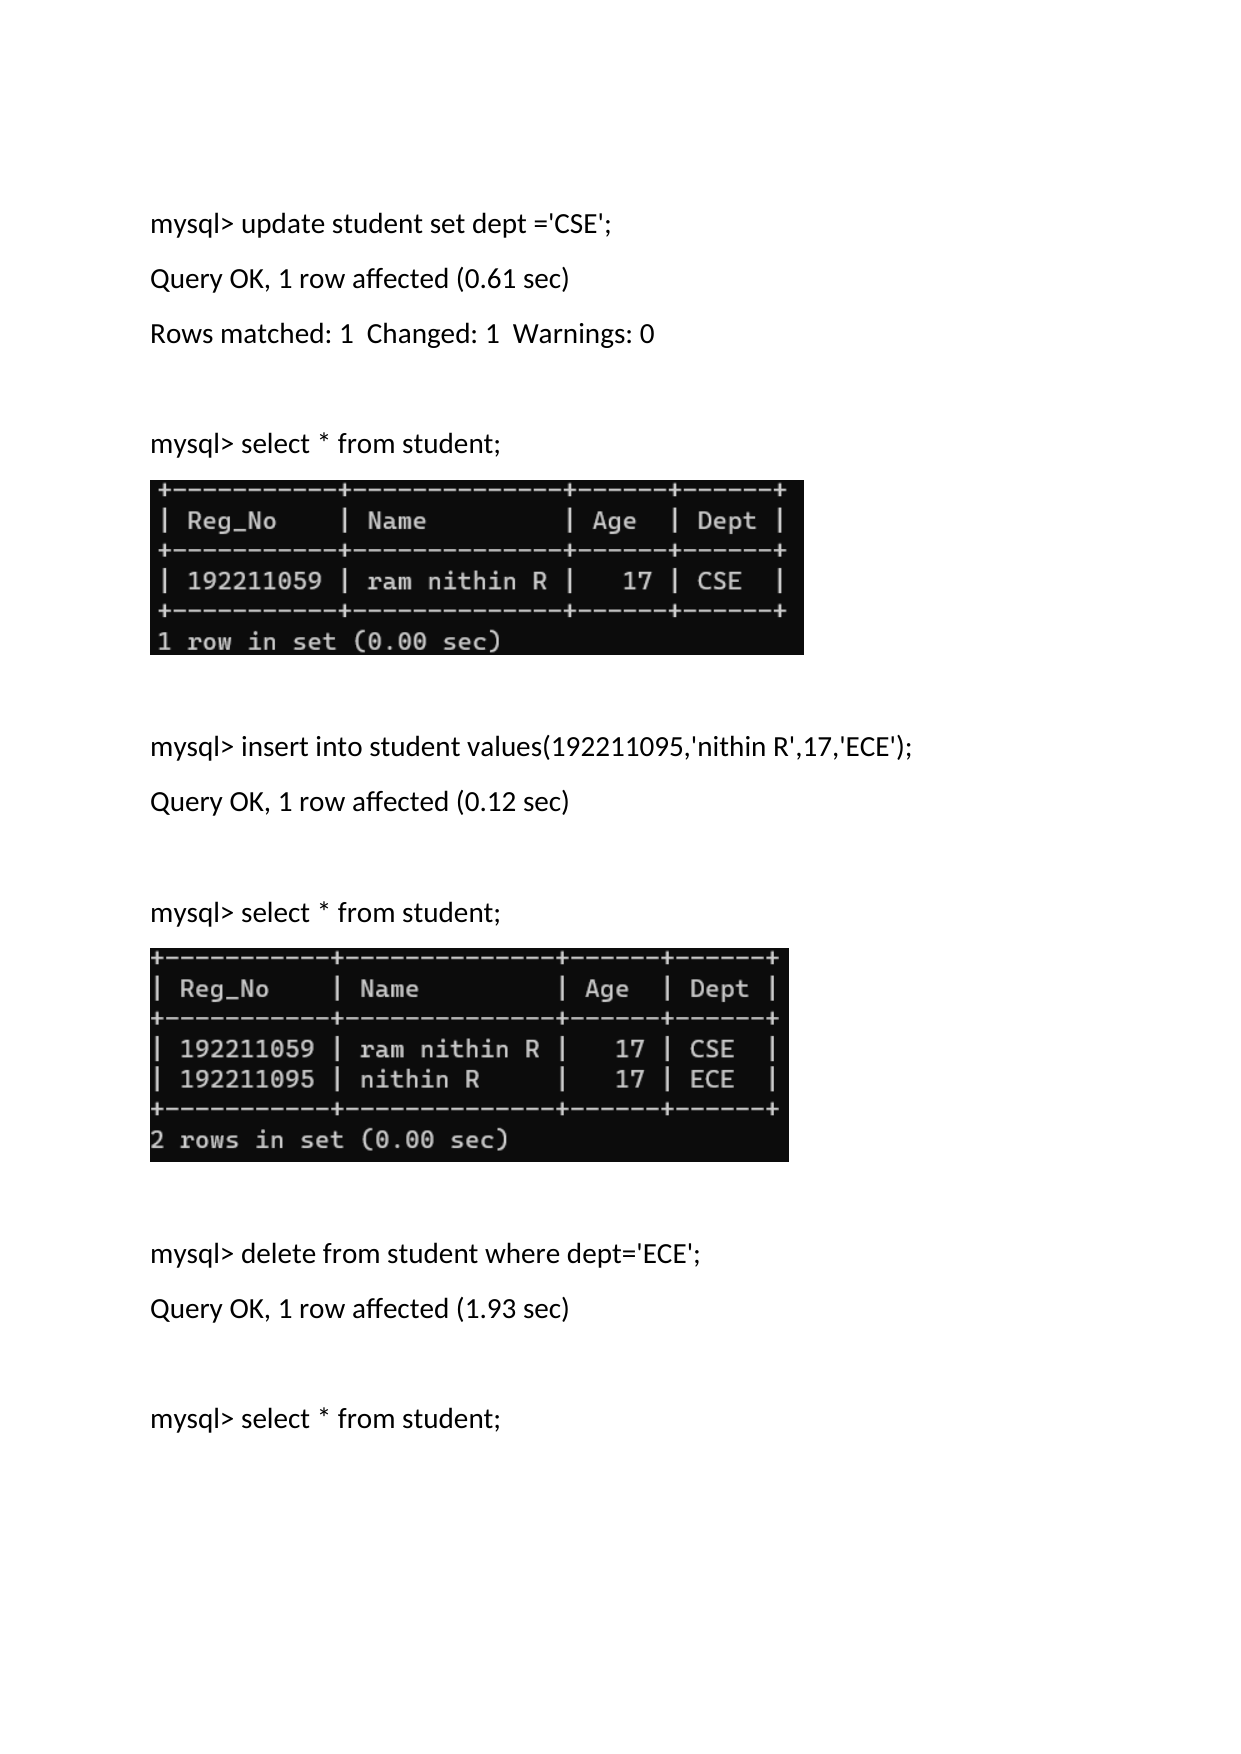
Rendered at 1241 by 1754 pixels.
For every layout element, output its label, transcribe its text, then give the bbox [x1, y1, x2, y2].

text Query OK, 1 row affected (0.61 sec) [150, 260, 1090, 296]
text mysql> select * from student; [150, 426, 1090, 461]
text mysql> delete from student where dept='ECE'; [150, 1235, 1090, 1271]
text mysql> select * from student; [150, 894, 1090, 929]
text mysql> update student set dept ='CSE'; [150, 205, 1090, 241]
text Rows matched: 1 Changed: 1 Warnings: 0 [150, 315, 1090, 351]
picture [150, 948, 789, 1162]
text Query OK, 1 row affected (0.12 sec) [150, 783, 1090, 819]
picture [150, 480, 804, 655]
text mysql> insert into student values(192211095,'nithin R',17,'ECE'); [150, 728, 1090, 764]
text Query OK, 1 row affected (1.93 sec) [150, 1290, 1090, 1326]
text mysql> select * from student; [150, 1401, 1090, 1436]
